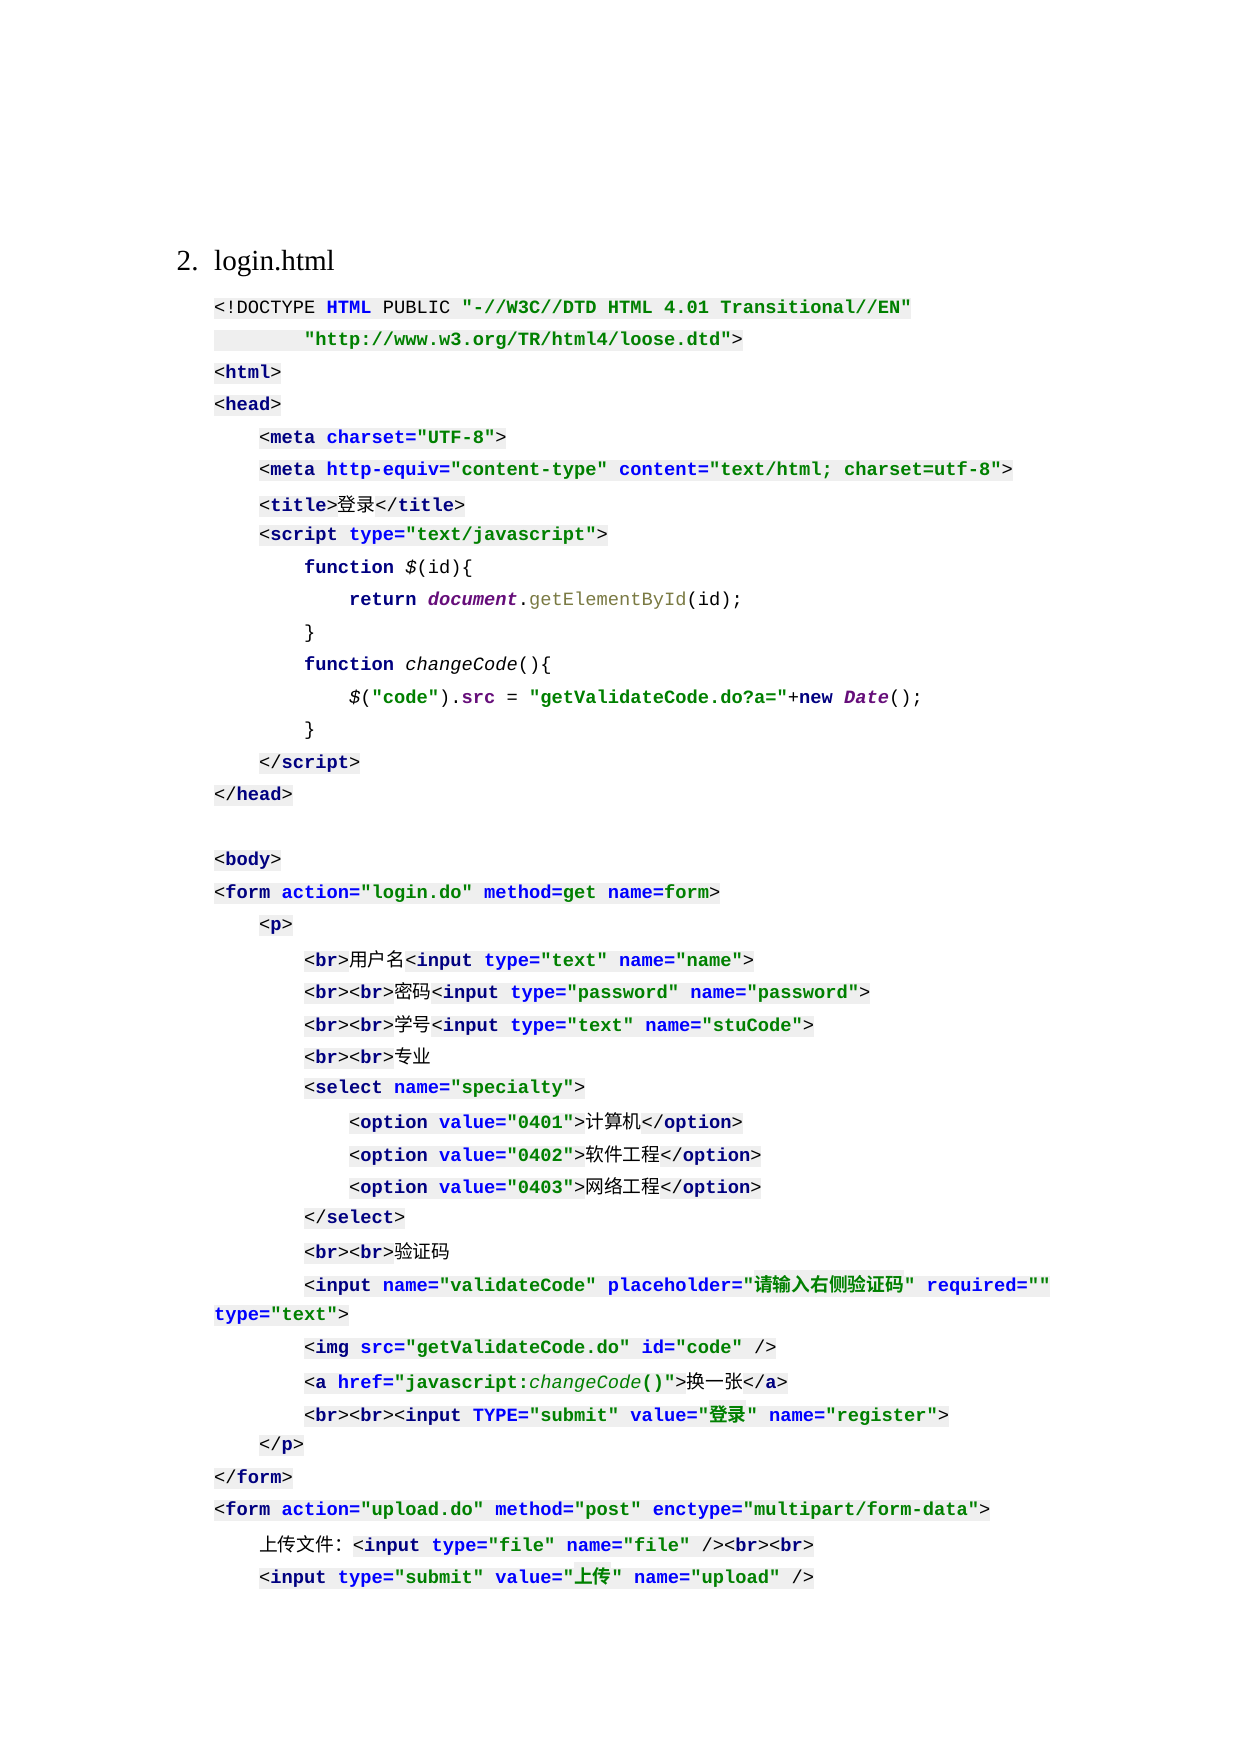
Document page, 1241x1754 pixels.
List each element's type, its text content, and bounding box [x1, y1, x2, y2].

list login.html [176, 227, 1093, 292]
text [214, 292, 1093, 1592]
